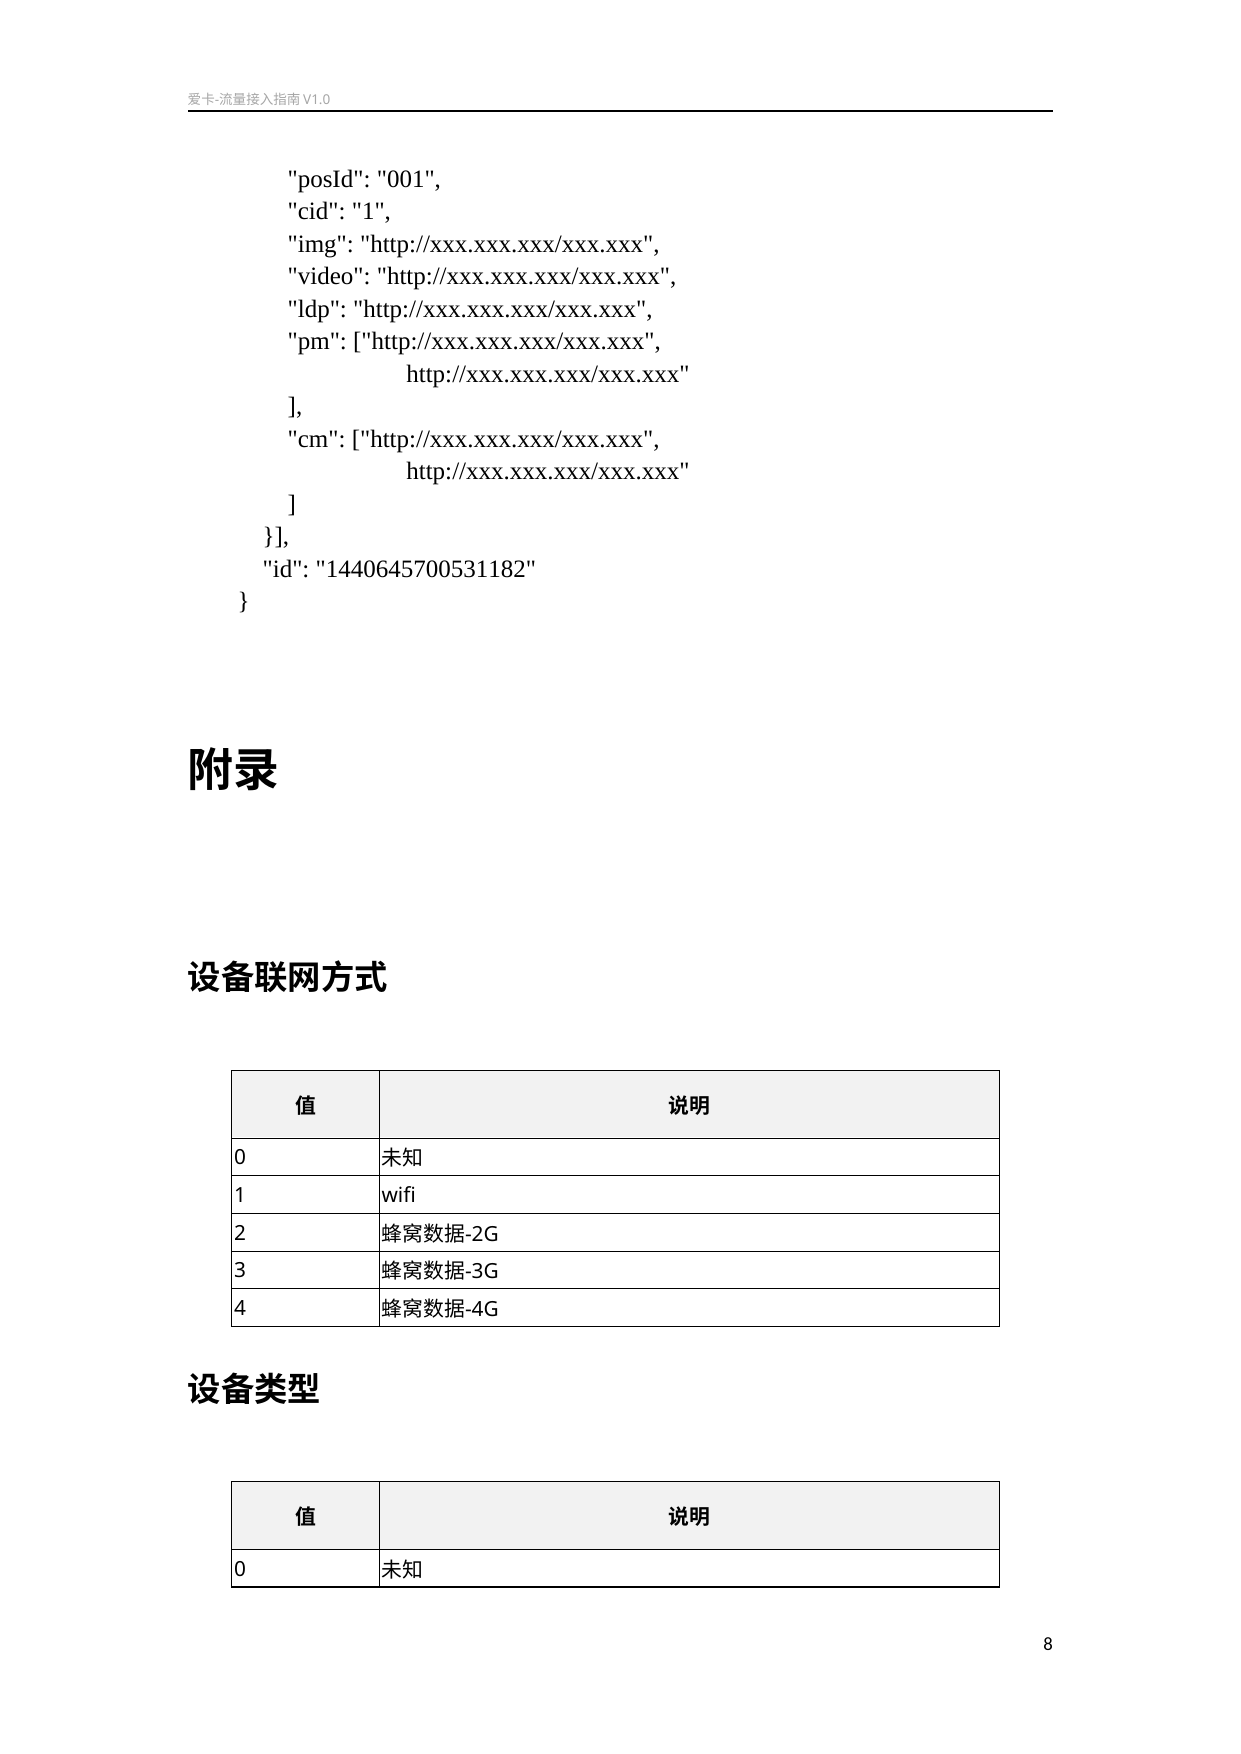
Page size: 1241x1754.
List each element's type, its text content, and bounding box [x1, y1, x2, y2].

subtitle 附录 [187, 717, 1053, 815]
table_cell 2 [232, 1214, 379, 1251]
subtitle 设备联网方式 [187, 943, 1053, 1008]
text "video": "http://xxx.xxx.xxx/xxx.xxx", [237, 259, 1053, 292]
text "posId": "001", [237, 162, 1053, 194]
text ], [237, 389, 1053, 422]
table_cell 蜂窝数据-3G [380, 1252, 999, 1288]
table_cell 未知 [380, 1139, 999, 1175]
text "pm": ["http://xxx.xxx.xxx/xxx.xxx", [237, 324, 1053, 357]
subtitle 设备类型 [187, 1354, 1053, 1419]
text "id": "1440645700531182" [237, 552, 1053, 584]
text "cid": "1", [237, 194, 1053, 227]
text }], [237, 519, 1053, 552]
table_header 值 [232, 1482, 379, 1549]
table_header 说明 [380, 1482, 999, 1549]
table_cell 3 [232, 1252, 379, 1288]
text } [237, 584, 1053, 617]
table_cell wifi [380, 1176, 999, 1213]
table_cell 0 [232, 1139, 379, 1175]
table_cell 1 [232, 1176, 379, 1213]
table_header 说明 [380, 1071, 999, 1137]
table_cell 0 [232, 1550, 379, 1586]
text "img": "http://xxx.xxx.xxx/xxx.xxx", [237, 227, 1053, 259]
table_cell 未知 [380, 1550, 999, 1586]
table_cell 4 [232, 1289, 379, 1326]
table_cell 蜂窝数据-2G [380, 1214, 999, 1251]
text ] [237, 487, 1053, 519]
table_cell 蜂窝数据-4G [380, 1289, 999, 1326]
text "ldp": "http://xxx.xxx.xxx/xxx.xxx", [237, 292, 1053, 324]
table_header 值 [232, 1071, 379, 1137]
text "cm": ["http://xxx.xxx.xxx/xxx.xxx", [237, 422, 1053, 454]
text http://xxx.xxx.xxx/xxx.xxx" [237, 357, 1053, 389]
text http://xxx.xxx.xxx/xxx.xxx" [237, 454, 1053, 487]
